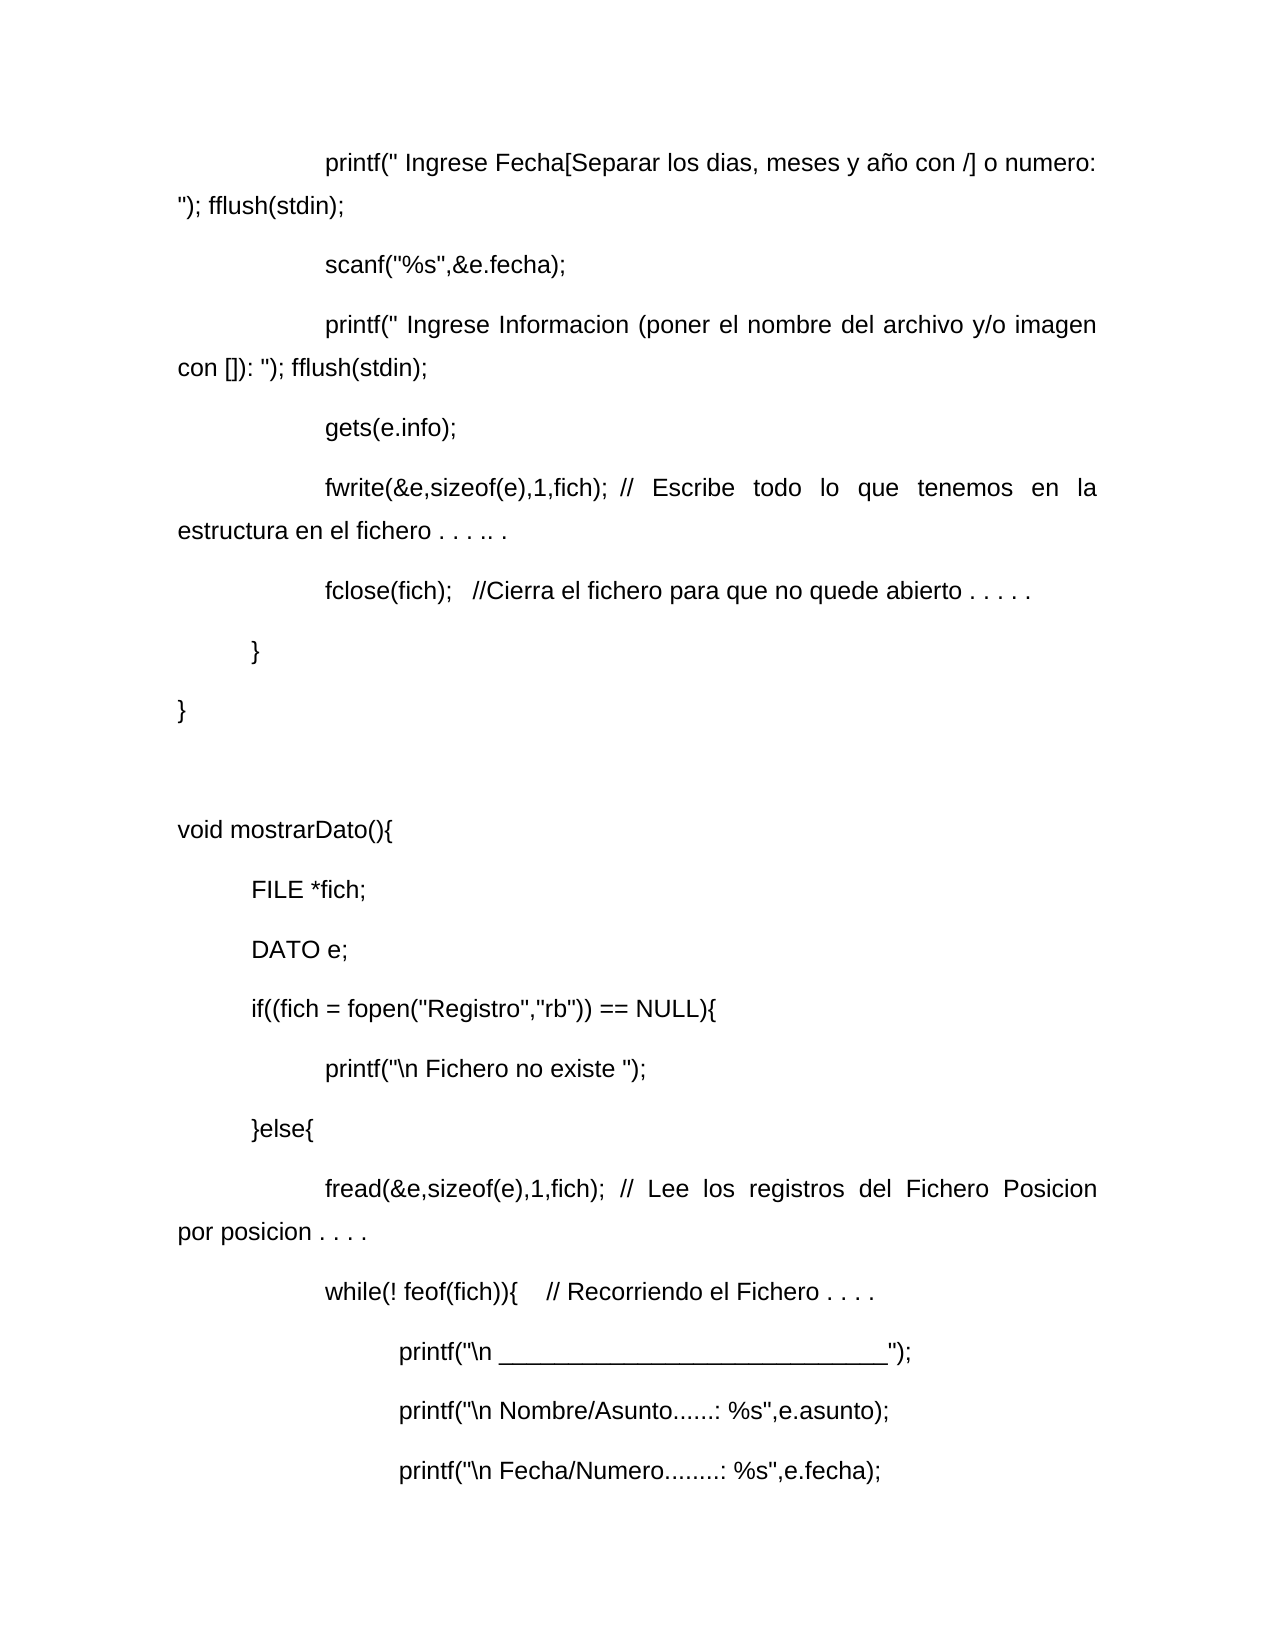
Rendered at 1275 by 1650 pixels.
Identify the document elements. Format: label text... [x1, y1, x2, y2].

text FILE *fich; [177, 875, 1098, 904]
text DATO e; [177, 935, 1098, 963]
text } [177, 636, 1098, 664]
text void mostrarDato(){ [177, 815, 1098, 844]
text while(! feof(fich)){ // Recorriendo el Fichero . . . . [177, 1277, 1098, 1306]
text } [177, 696, 1098, 724]
text }else{ [177, 1114, 1098, 1143]
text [177, 1337, 1098, 1365]
text scanf("%s",&e.fecha); [177, 251, 1098, 279]
text printf("\n Fichero no existe "); [177, 1054, 1098, 1083]
text printf("\n Nombre/Asunto......: %s",e.asunto); [177, 1396, 1098, 1425]
text fread(&e,sizeof(e),1,fich); // Lee los registros del Fichero Posicion por posicion . . . . [177, 1174, 1098, 1246]
text if((fich = fopen("Registro","rb")) == NULL){ [177, 994, 1098, 1023]
text printf("\n Fecha/Numero........: %s",e.fecha); [177, 1456, 1098, 1485]
text fwrite(&e,sizeof(e),1,fich); // Escribe todo lo que tenemos en la estructura en el fichero . . . .. . [177, 473, 1098, 545]
text printf(" Ingrese Informacion (poner el nombre del archivo y/o imagen con []): "); fflush(stdin); [177, 310, 1098, 382]
text fclose(fich); //Cierra el fichero para que no quede abierto . . . . . [177, 576, 1098, 605]
text printf(" Ingrese Fecha[Separar los dias, meses y año con /] o numero: "); fflush(stdin); [177, 148, 1098, 219]
text gets(e.info); [177, 413, 1098, 442]
